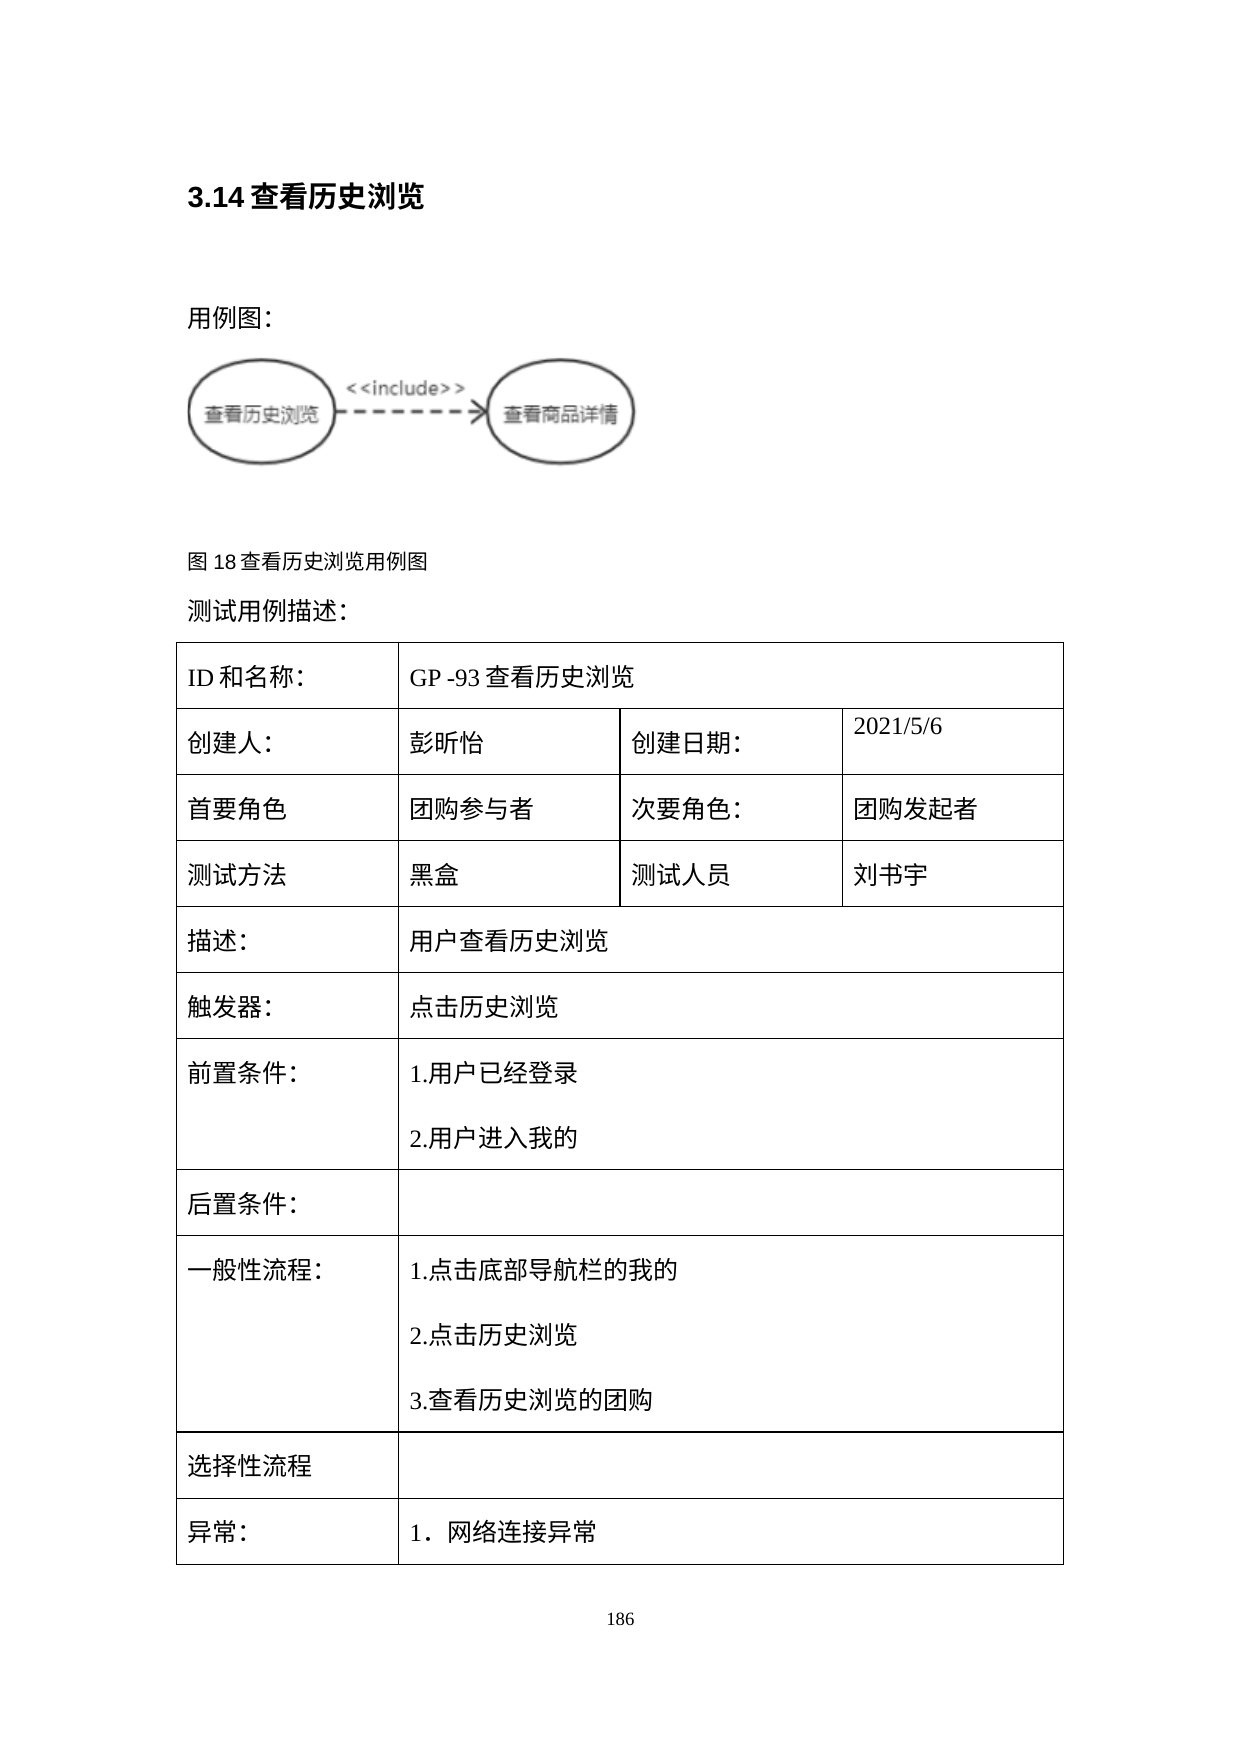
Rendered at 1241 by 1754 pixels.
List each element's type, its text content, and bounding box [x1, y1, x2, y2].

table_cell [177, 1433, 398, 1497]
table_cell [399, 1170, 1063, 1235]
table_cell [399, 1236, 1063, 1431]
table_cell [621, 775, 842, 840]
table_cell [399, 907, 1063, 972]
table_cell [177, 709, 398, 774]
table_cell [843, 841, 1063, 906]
text 测试用例描述： [187, 577, 1053, 642]
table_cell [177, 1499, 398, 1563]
picture [187, 349, 743, 533]
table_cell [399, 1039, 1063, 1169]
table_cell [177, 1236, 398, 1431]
text 图 18查看历史浏览用例图 [187, 544, 1053, 577]
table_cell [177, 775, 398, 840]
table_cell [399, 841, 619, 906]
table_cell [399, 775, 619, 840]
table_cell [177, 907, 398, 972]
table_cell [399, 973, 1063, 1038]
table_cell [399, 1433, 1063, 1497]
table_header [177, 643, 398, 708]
text 用例图： [187, 284, 1053, 349]
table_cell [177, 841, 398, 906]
subtitle 3.14查看历史浏览 [187, 162, 1053, 227]
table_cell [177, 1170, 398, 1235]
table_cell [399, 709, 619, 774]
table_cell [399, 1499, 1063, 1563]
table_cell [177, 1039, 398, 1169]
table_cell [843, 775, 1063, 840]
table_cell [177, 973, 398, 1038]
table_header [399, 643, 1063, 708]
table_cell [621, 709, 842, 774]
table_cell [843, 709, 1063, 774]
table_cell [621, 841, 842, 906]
